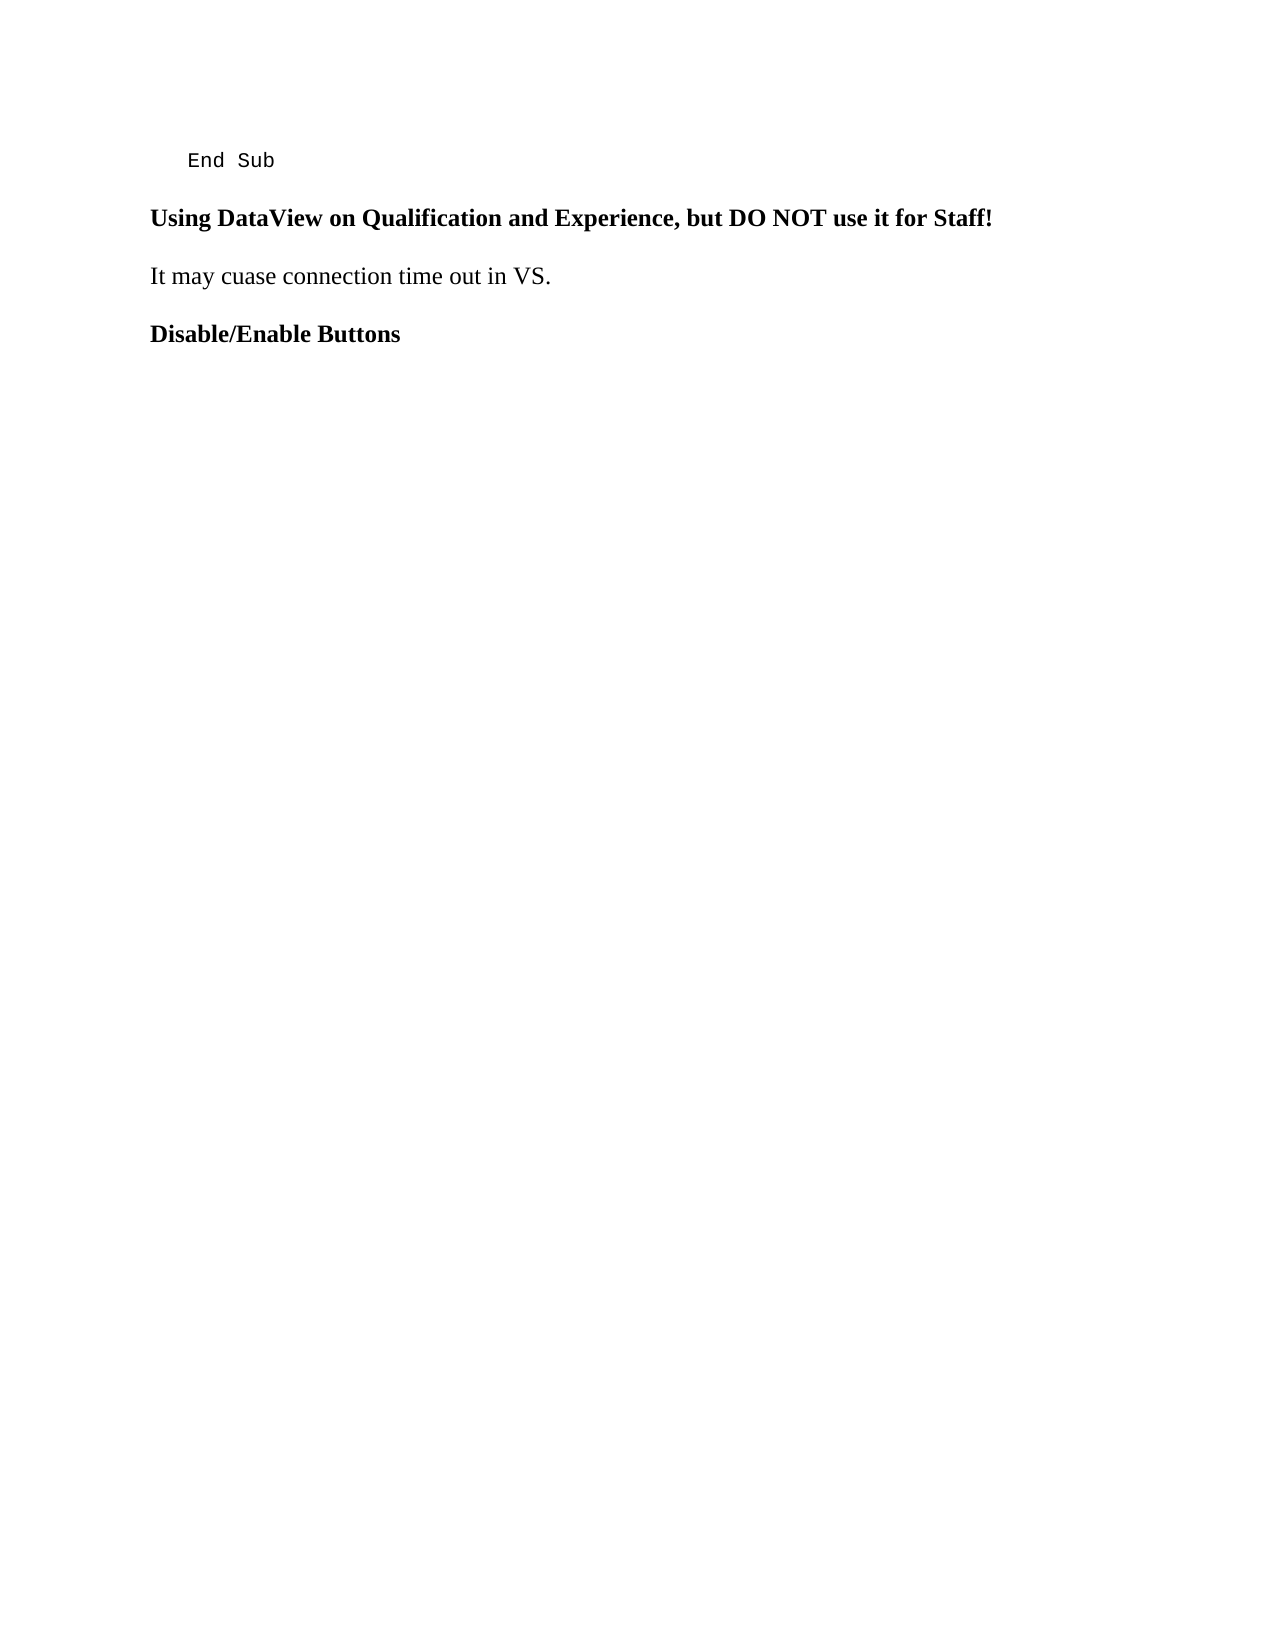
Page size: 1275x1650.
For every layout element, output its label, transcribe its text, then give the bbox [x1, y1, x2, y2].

text Using DataView on Qualification and Experience, but DO NOT use it for Staff! [150, 203, 1125, 232]
text It may cuase connection time out in VS. [150, 261, 1125, 289]
text Disable/Enable Buttons [150, 319, 1125, 347]
text End Sub [150, 150, 1125, 174]
